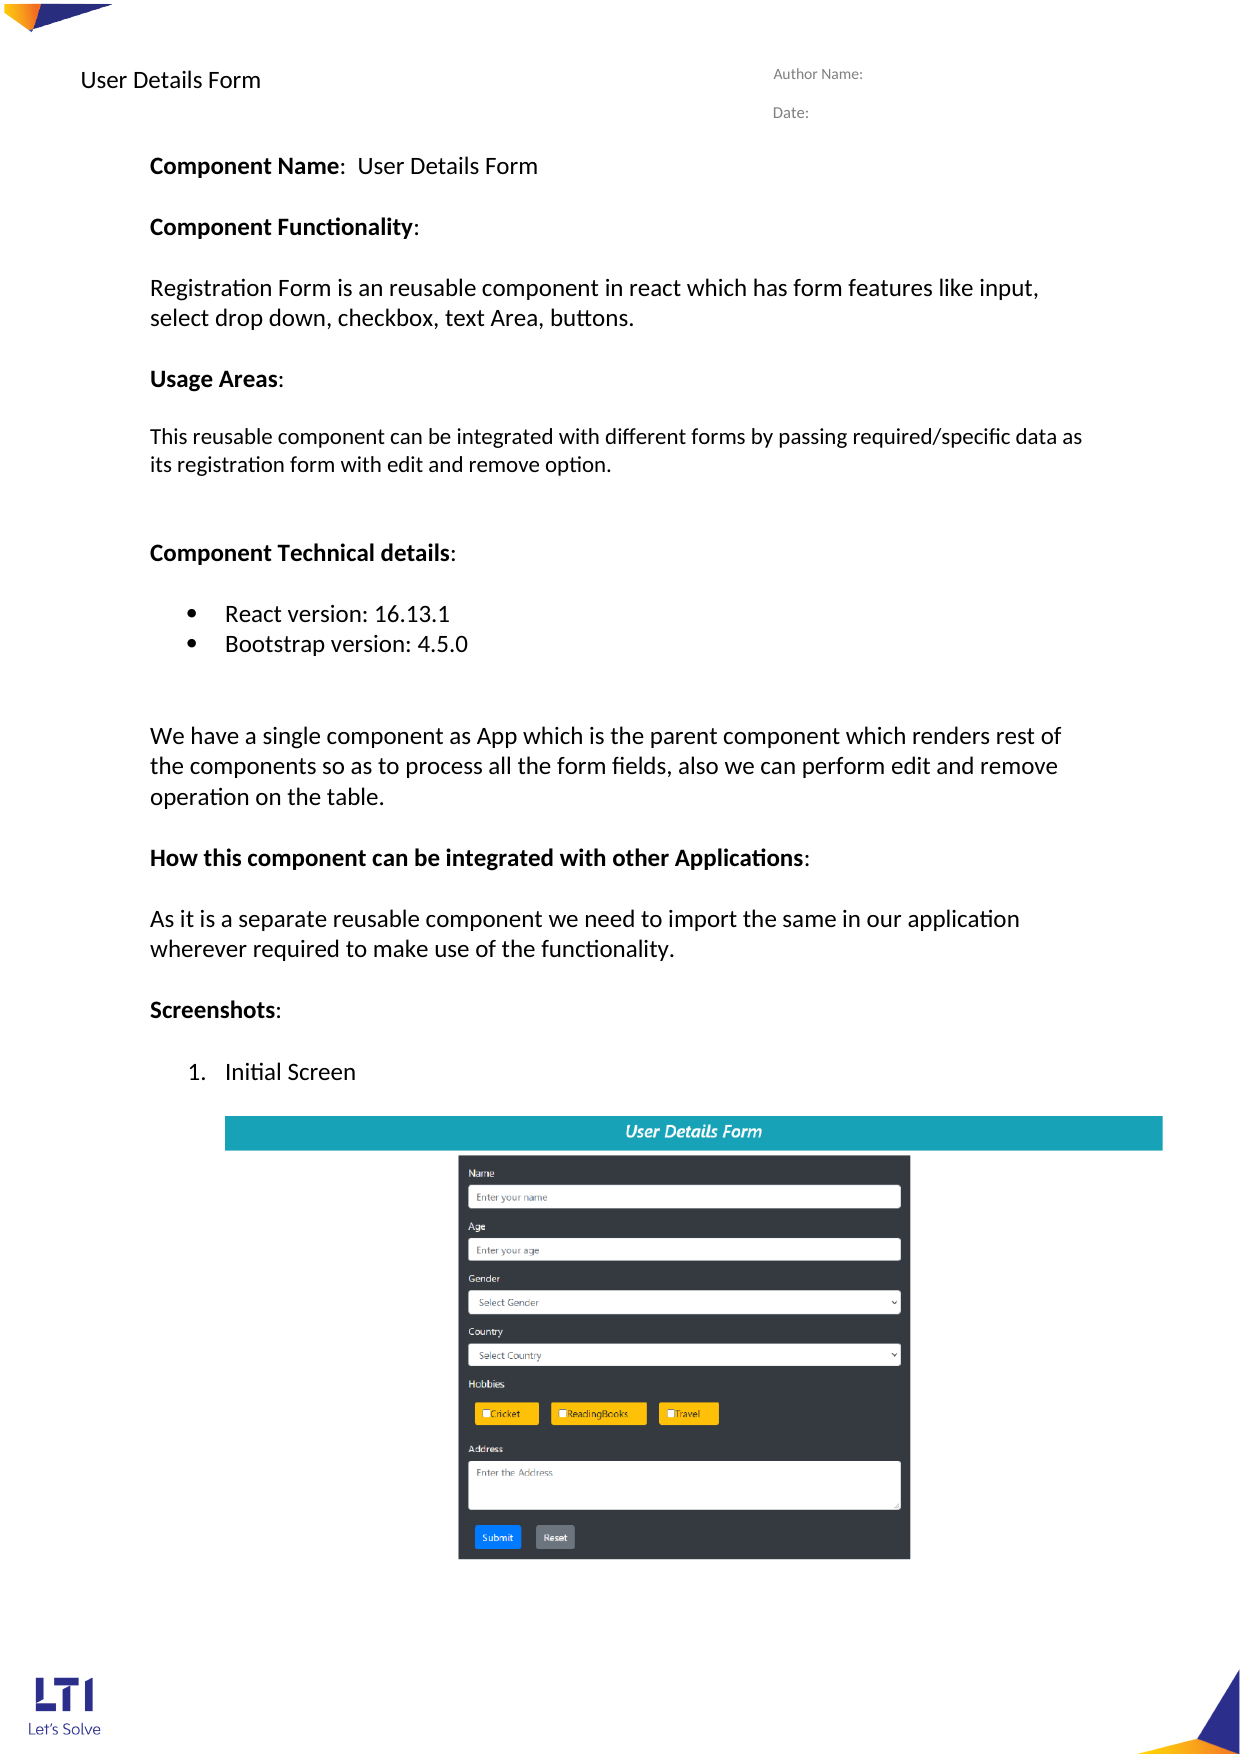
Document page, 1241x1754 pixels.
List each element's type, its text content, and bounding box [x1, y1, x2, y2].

text This reusable component can be integrated with different forms by passing required/specific data as its registration form with edit and remove option. [613, 422, 1090, 478]
text Component Functionality: [150, 211, 1090, 242]
picture [225, 1116, 1163, 1568]
text Component Name: User Details Form [150, 150, 1090, 181]
list Initial Screen [187, 1056, 1090, 1086]
text Registration Form is an reusable component in react which has form features like input, select drop down, checkbox, text Area, buttons. [150, 272, 1090, 333]
text How this component can be integrated with other Applications: [150, 842, 1090, 872]
text Component Technical details: [150, 537, 1090, 567]
text Usage Areas: [150, 364, 1090, 394]
list React version: 16.13.1 [187, 598, 1090, 628]
picture [21, 1668, 105, 1740]
picture [4, 0, 113, 100]
picture [1134, 1670, 1241, 1754]
list Bootstrap version: 4.5.0 [187, 628, 1090, 659]
text We have a single component as App which is the parent component which renders rest of the components so as to process all the form fields, also we can perform edit and remove operation on the table. [150, 720, 1090, 811]
text Screenshots: [150, 994, 1090, 1025]
text As it is a separate reusable component we need to import the same in our application wherever required to make use of the functionality. [150, 903, 1090, 964]
